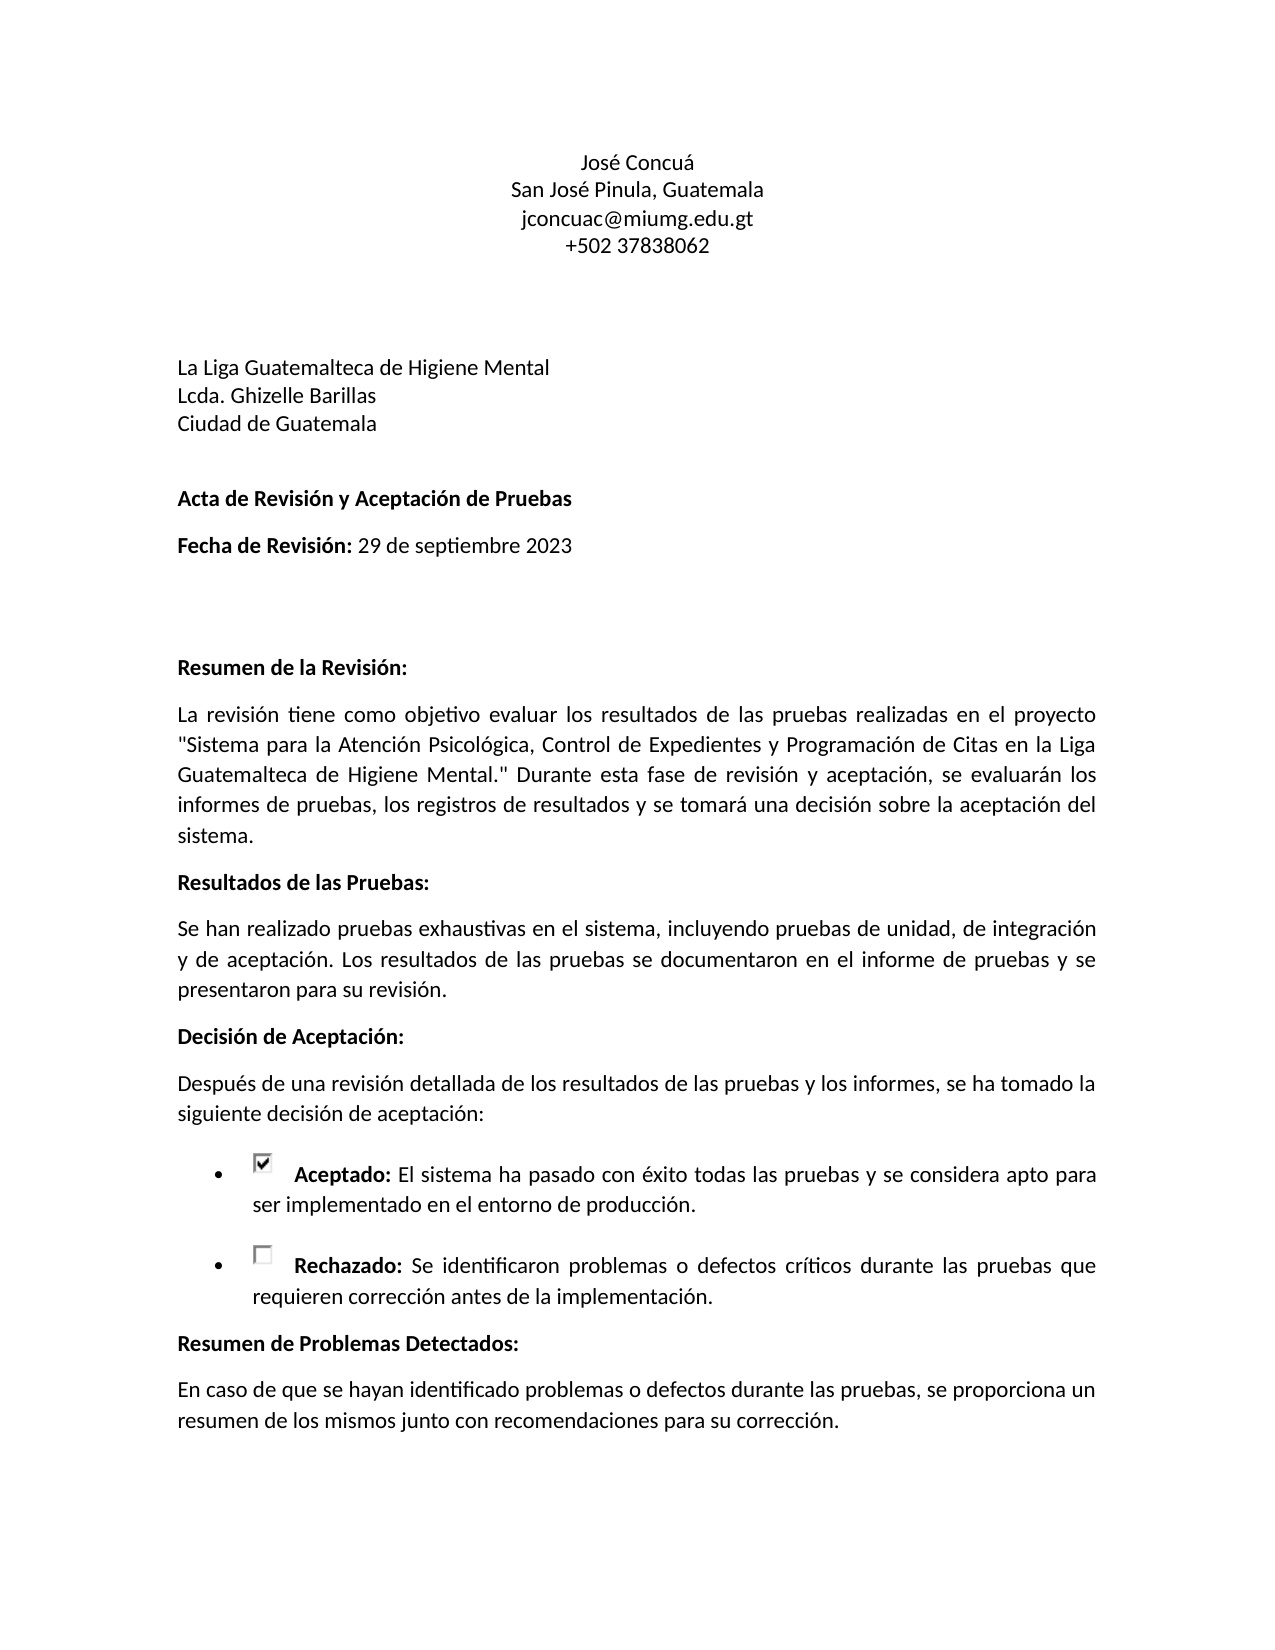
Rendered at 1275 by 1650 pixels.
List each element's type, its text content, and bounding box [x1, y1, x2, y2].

text Después de una revisión detallada de los resultados de las pruebas y los informes, se ha tomado la siguiente decisión de aceptación: [177, 1069, 1098, 1127]
text Resumen de Problemas Detectados: [177, 1329, 1098, 1357]
list Rechazado: Se identificaron problemas o defectos críticos durante las pruebas que requieren corrección antes de la implementación. [215, 1237, 1098, 1310]
text José Concuá [177, 148, 1098, 176]
text En caso de que se hayan identificado problemas o defectos durante las pruebas, se proporciona un resumen de los mismos junto con recomendaciones para su corrección. [177, 1376, 1098, 1434]
text +502 37838062 [177, 232, 1098, 260]
text La Liga Guatemalteca de Higiene Mental [177, 353, 1098, 381]
text La revisión tiene como objetivo evaluar los resultados de las pruebas realizadas en el proyecto "Sistema para la Atención Psicológica, Control de Expedientes y Programación de Citas en la Liga Guatemalteca de Higiene Mental." Durante esta fase de revisión y aceptación, se evaluarán los informes de pruebas, los registros de resultados y se tomará una decisión sobre la aceptación del sistema. [177, 700, 1098, 849]
text Lcda. Ghizelle Barillas [177, 381, 1098, 409]
text Ciudad de Guatemala [177, 409, 1098, 437]
text Resultados de las Pruebas: [177, 868, 1098, 896]
list Aceptado: El sistema ha pasado con éxito todas las pruebas y se considera apto para ser implementado en el entorno de producción. [215, 1146, 1098, 1218]
text jconcuac@miumg.edu.gt [177, 204, 1098, 232]
text Fecha de Revisión: 29 de septiembre 2023 [177, 531, 1098, 559]
text San José Pinula, Guatemala [177, 176, 1098, 204]
text Acta de Revisión y Aceptación de Pruebas [177, 484, 1098, 512]
text Se han realizado pruebas exhaustivas en el sistema, incluyendo pruebas de unidad, de integración y de aceptación. Los resultados de las pruebas se documentaron en el informe de pruebas y se presentaron para su revisión. [177, 914, 1098, 1003]
text Resumen de la Revisión: [177, 653, 1098, 681]
text Decisión de Aceptación: [177, 1022, 1098, 1050]
